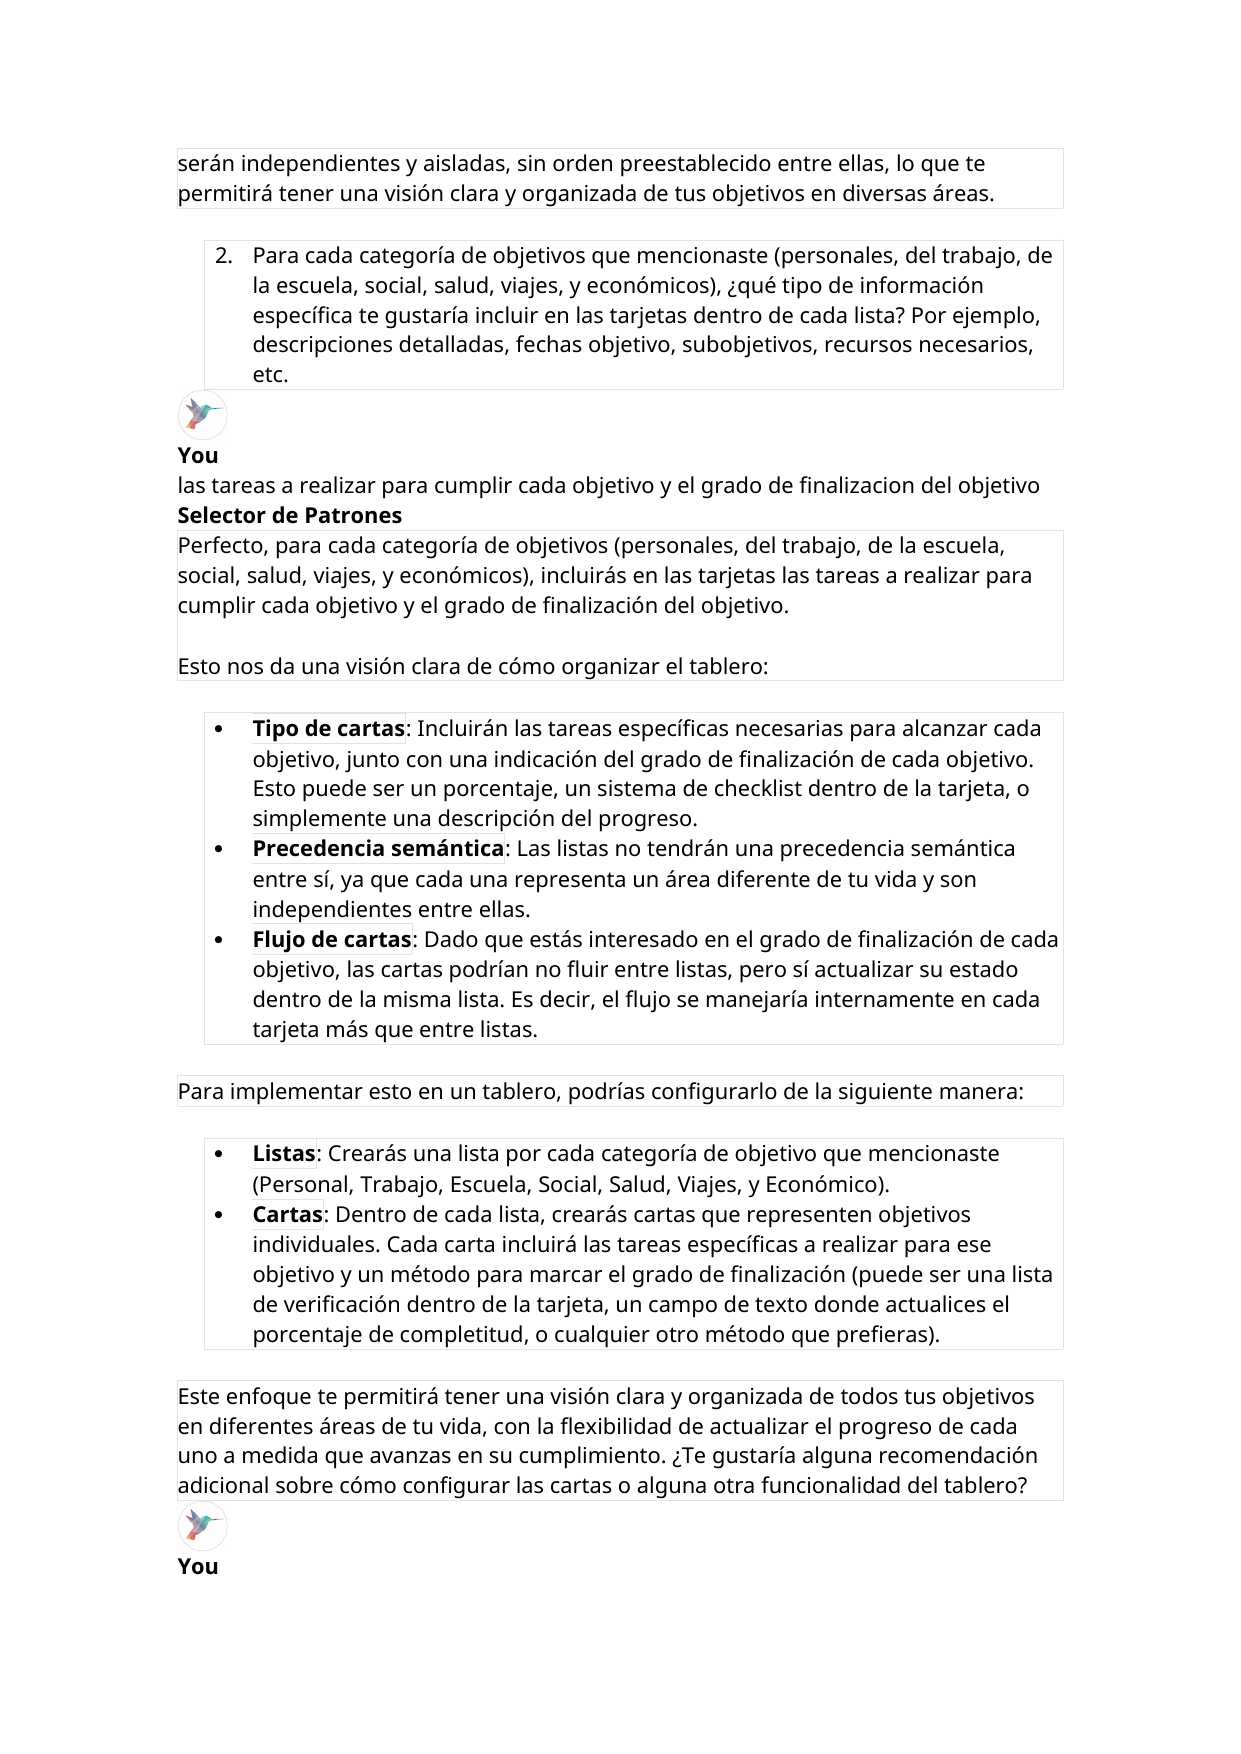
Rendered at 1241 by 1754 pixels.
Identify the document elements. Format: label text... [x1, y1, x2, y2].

text las tareas a realizar para cumplir cada objetivo y el grado de finalizacion del objetivo [177, 470, 1063, 500]
text You [177, 440, 1063, 470]
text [178, 149, 1063, 208]
text Perfecto, para cada categoría de objetivos (personales, del trabajo, de la escuela, social, salud, viajes, y económicos), incluirás en las tarjetas las tareas a realizar para cumplir cada objetivo y el grado de finalización del objetivo. [178, 531, 1063, 619]
text Selector de Patrones [177, 500, 1063, 529]
list Precedencia semántica: Las listas no tendrán una precedencia semántica entre sí, ya que cada una representa un área diferente de tu vida y son independientes entre ellas. [205, 832, 1063, 923]
picture [177, 1501, 228, 1552]
text Esto nos da una visión clara de cómo organizar el tablero: [178, 650, 1063, 680]
list Flujo de cartas: Dado que estás interesado en el grado de finalización de cada objetivo, las cartas podrían no fluir entre listas, pero sí actualizar su estado dentro de la misma lista. Es decir, el flujo se manejaría internamente en cada tarjeta más que entre listas. [205, 923, 1063, 1044]
text Este enfoque te permitirá tener una visión clara y organizada de todos tus objetivos en diferentes áreas de tu vida, con la flexibilidad de actualizar el progreso de cada uno a medida que avanzas en su cumplimiento. ¿Te gustaría alguna recomendación adicional sobre cómo configurar las cartas o alguna otra funcionalidad del tablero? [178, 1381, 1063, 1500]
list Cartas: Dentro de cada lista, crearás cartas que representen objetivos individuales. Cada carta incluirá las tareas específicas a realizar para ese objetivo y un método para marcar el grado de finalización (puede ser una lista de verificación dentro de la tarjeta, un campo de texto donde actualices el porcentaje de completitud, o cualquier otro método que prefieras). [205, 1198, 1063, 1349]
picture [177, 389, 228, 441]
list Tipo de cartas: Incluirán las tareas específicas necesarias para alcanzar cada objetivo, junto con una indicación del grado de finalización de cada objetivo. Esto puede ser un porcentaje, un sistema de checklist dentro de la tarjeta, o simplemente una descripción del progreso. [205, 713, 1063, 832]
list Listas: Crearás una lista por cada categoría de objetivo que mencionaste (Personal, Trabajo, Escuela, Social, Salud, Viajes, y Económico). [205, 1139, 1063, 1198]
list Para cada categoría de objetivos que mencionaste (personales, del trabajo, de la escuela, social, salud, viajes, y económicos), ¿qué tipo de información específica te gustaría incluir en las tarjetas dentro de cada lista? Por ejemplo, descripciones detalladas, fechas objetivo, subobjetivos, recursos necesarios, etc. [205, 241, 1063, 389]
text Para implementar esto en un tablero, podrías configurarlo de la siguiente manera: [178, 1076, 1063, 1106]
text You [177, 1551, 1063, 1581]
